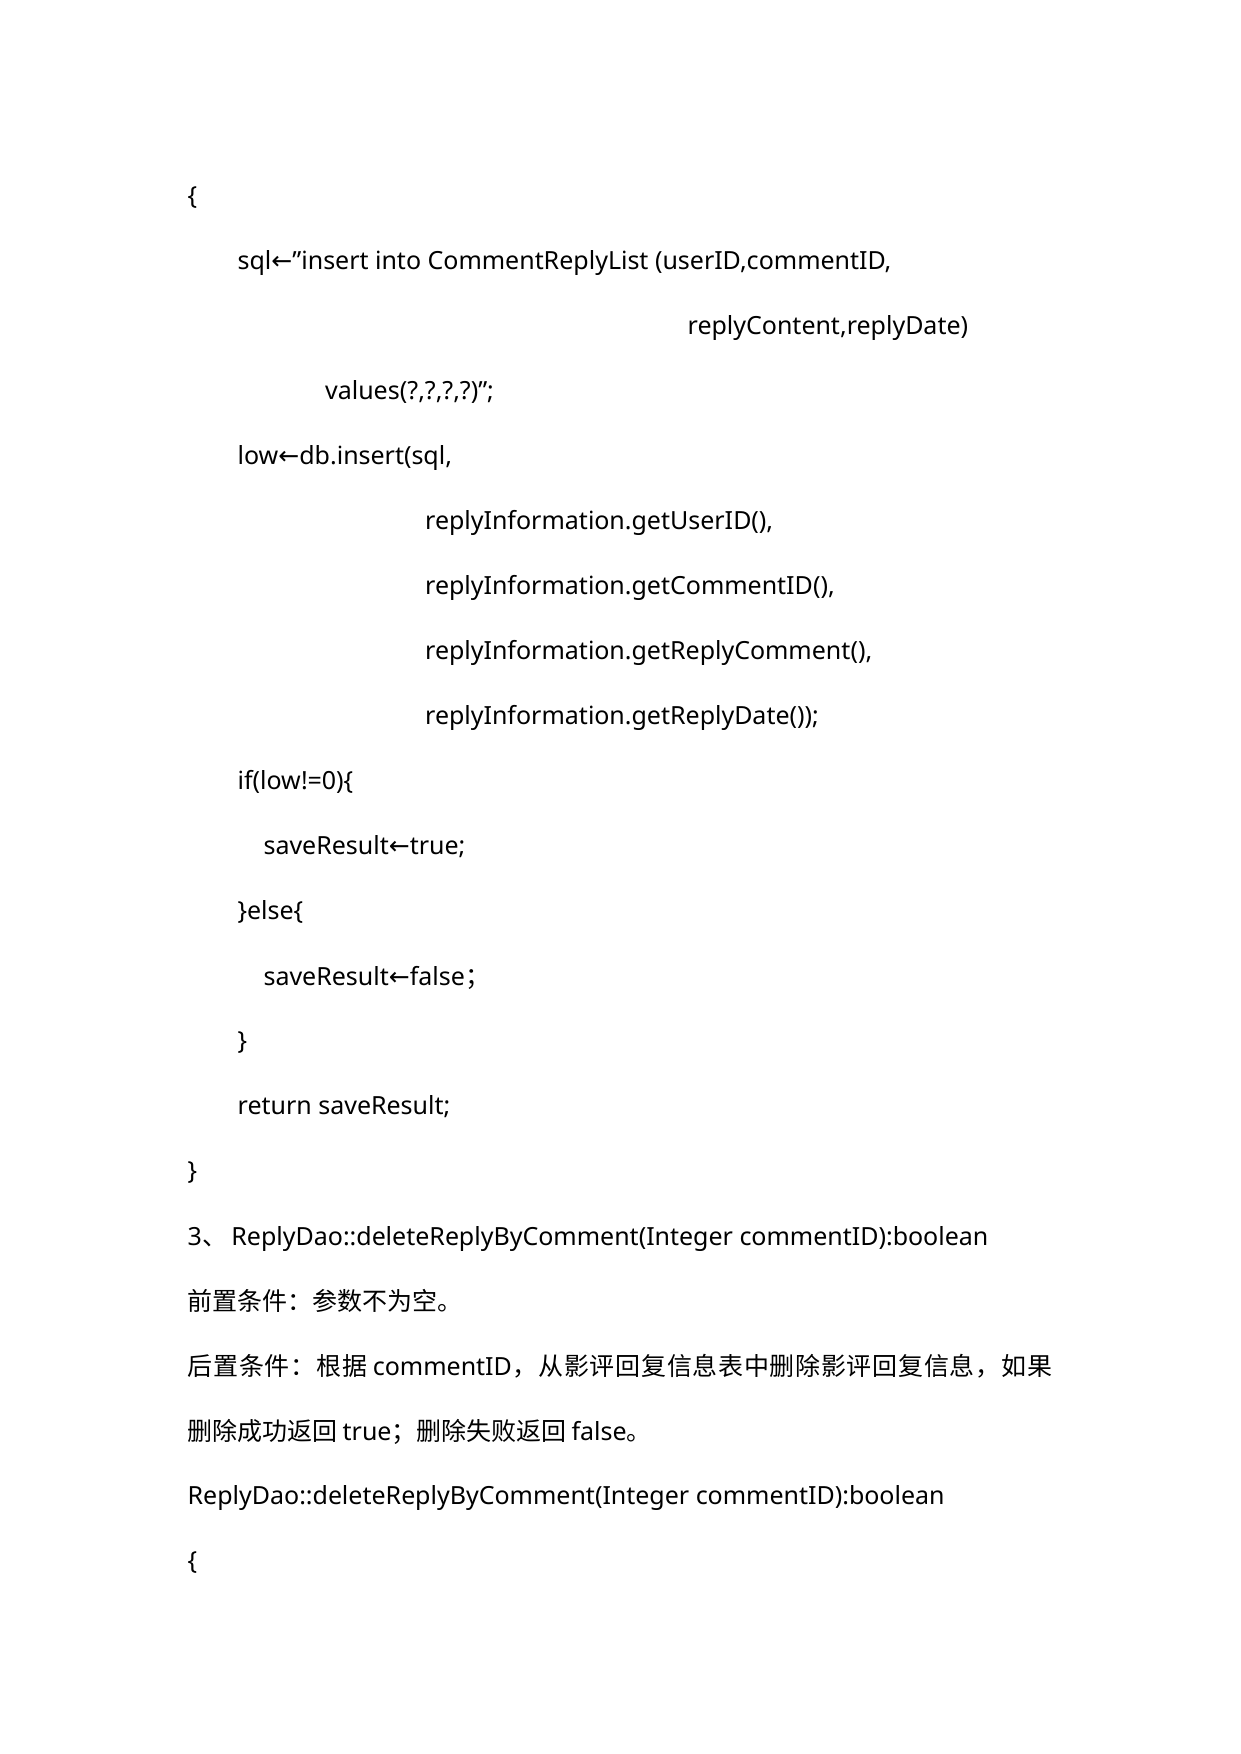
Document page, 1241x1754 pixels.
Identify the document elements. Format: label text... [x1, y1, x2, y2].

text values(?,?,?,?)”; [187, 357, 1053, 422]
text } [187, 1137, 1053, 1202]
text if(low!=0){ [187, 747, 1053, 812]
text 后置条件：根据commentID，从影评回复信息表中删除影评回复信息，如果删除成功返回true；删除失败返回false。 [187, 1332, 1053, 1462]
text sql←”insert into CommentReplyList (userID,commentID, [187, 227, 1053, 292]
text saveResult←false； [187, 942, 1053, 1007]
text return saveResult; [187, 1072, 1053, 1137]
text ReplyDao::deleteReplyByComment(Integer commentID):boolean [187, 1462, 1053, 1527]
text low←db.insert(sql, [187, 422, 1053, 487]
list ReplyDao::deleteReplyByComment(Integer commentID):boolean [187, 1202, 1053, 1267]
text saveResult←true; [187, 812, 1053, 877]
text } [187, 1007, 1053, 1072]
text replyInformation.getReplyComment(), [187, 617, 1053, 682]
text 前置条件：参数不为空。 [187, 1267, 1053, 1332]
text replyInformation.getCommentID(), [187, 552, 1053, 617]
text }else{ [187, 877, 1053, 942]
text replyInformation.getUserID(), [187, 487, 1053, 552]
text replyInformation.getReplyDate()); [187, 682, 1053, 747]
text replyContent,replyDate) [187, 292, 1053, 357]
text { [187, 1527, 1053, 1592]
text { [187, 162, 1053, 227]
